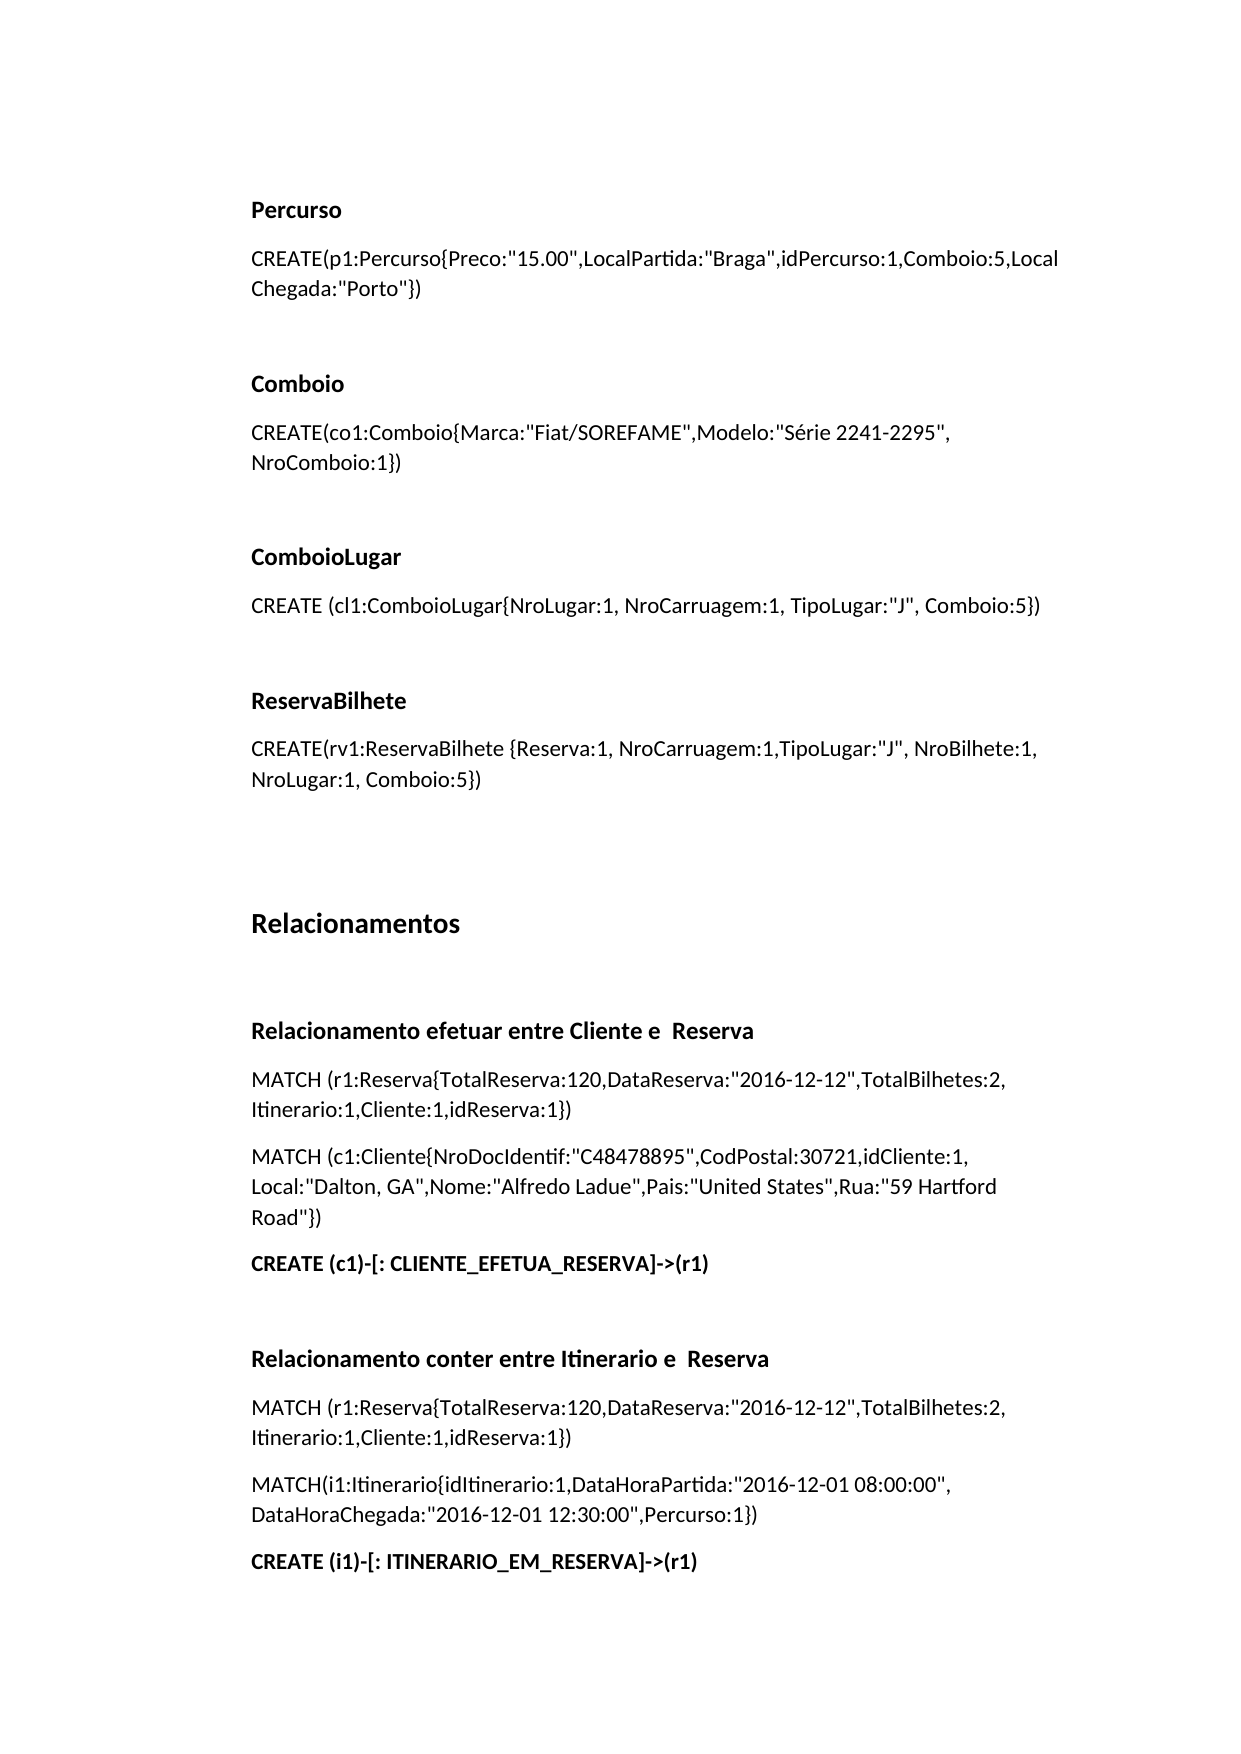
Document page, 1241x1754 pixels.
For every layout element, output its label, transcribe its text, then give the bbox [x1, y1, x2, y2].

text Relacionamento efetuar entre Cliente e Reserva [177, 1016, 1063, 1046]
text Relacionamento conter entre Itinerario e Reserva [177, 1343, 1063, 1374]
text CREATE(rv1:ReservaBilhete {Reserva:1, NroCarruagem:1,TipoLugar:"J", NroBilhete:1, NroLugar:1, Comboio:5}) [251, 734, 1063, 793]
text CREATE (i1)-[: ITINERARIO_EM_RESERVA]->(r1) [177, 1547, 1063, 1575]
text Percurso [177, 194, 1063, 225]
text CREATE (c1)-[: CLIENTE_EFETUA_RESERVA]->(r1) [177, 1249, 1063, 1277]
text CREATE(p1:Percurso{Preco:"15.00",LocalPartida:"Braga",idPercurso:1,Comboio:5,LocalChegada:"Porto"}) [251, 244, 1063, 302]
text CREATE(co1:Comboio{Marca:"Fiat/SOREFAME",Modelo:"Série 2241-2295", NroComboio:1}) [251, 418, 1063, 476]
text CREATE (cl1:ComboioLugar{NroLugar:1, NroCarruagem:1, TipoLugar:"J", Comboio:5}) [177, 591, 1063, 619]
text ComboioLugar [177, 542, 1063, 572]
text Relacionamentos [177, 905, 1063, 941]
text MATCH(i1:Itinerario{idItinerario:1,DataHoraPartida:"2016-12-01 08:00:00", DataHoraChegada:"2016-12-01 12:30:00",Percurso:1}) [251, 1470, 1063, 1528]
text MATCH (r1:Reserva{TotalReserva:120,DataReserva:"2016-12-12",TotalBilhetes:2, Itinerario:1,Cliente:1,idReserva:1}) [251, 1065, 1063, 1123]
text Comboio [177, 368, 1063, 398]
text MATCH (c1:Cliente{NroDocIdentif:"C48478895",CodPostal:30721,idCliente:1, Local:"Dalton, GA",Nome:"Alfredo Ladue",Pais:"United States",Rua:"59 Hartford Road"}) [251, 1142, 1063, 1231]
text MATCH (r1:Reserva{TotalReserva:120,DataReserva:"2016-12-12",TotalBilhetes:2, Itinerario:1,Cliente:1,idReserva:1}) [251, 1393, 1063, 1451]
text ReservaBilhete [177, 685, 1063, 715]
